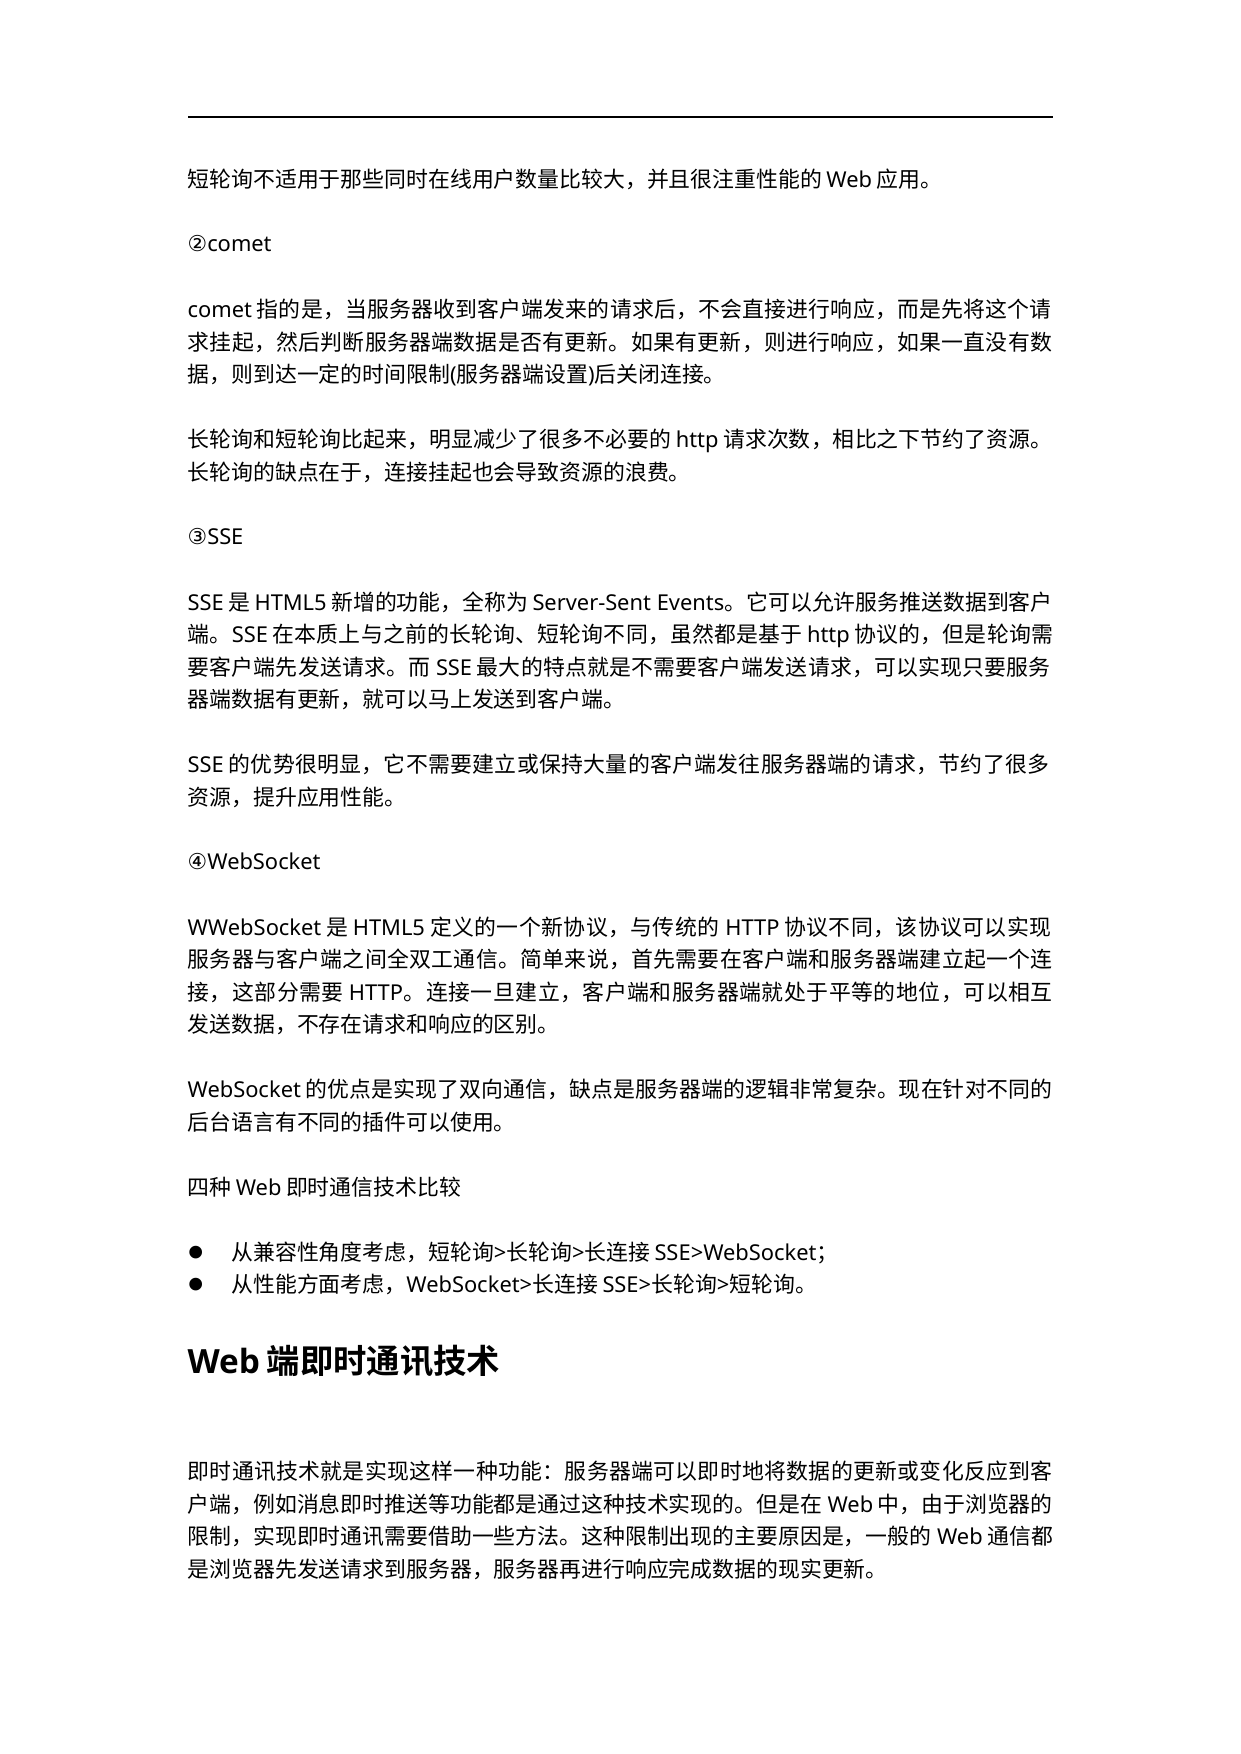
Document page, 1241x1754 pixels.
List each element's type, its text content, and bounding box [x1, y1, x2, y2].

text WebSocket的优点是实现了双向通信，缺点是服务器端的逻辑非常复杂。现在针对不同的后台语言有不同的插件可以使用。 [187, 1072, 1053, 1137]
text 四种Web即时通信技术比较 [187, 1169, 1053, 1202]
text ④WebSocket [187, 844, 1053, 877]
list 从兼容性角度考虑，短轮询>长轮询>长连接SSE>WebSocket； [187, 1234, 1053, 1267]
text 这种方式的优点是比较简单，易于理解，实现起来也没有什么技术难点。缺点是显而易见的，这种方式由于需要不断的建立http连接，严重浪费了服务器端和客户端的资源。因此短轮询不适用于那些同时在线用户数量比较大，并且很注重性能的Web应用。 [187, 162, 1053, 194]
subtitle Web端即时通讯技术 [187, 1327, 1053, 1392]
text SSE的优势很明显，它不需要建立或保持大量的客户端发往服务器端的请求，节约了很多资源，提升应用性能。 [187, 747, 1053, 812]
text ③SSE [187, 519, 1053, 552]
text comet指的是，当服务器收到客户端发来的请求后，不会直接进行响应，而是先将这个请求挂起，然后判断服务器端数据是否有更新。如果有更新，则进行响应，如果一直没有数据，则到达一定的时间限制(服务器端设置)后关闭连接。 [187, 292, 1053, 389]
text ②comet [187, 227, 1053, 259]
text WWebSocket是HTML5定义的一个新协议，与传统的HTTP协议不同，该协议可以实现服务器与客户端之间全双工通信。简单来说，首先需要在客户端和服务器端建立起一个连接，这部分需要HTTP。连接一旦建立，客户端和服务器端就处于平等的地位，可以相互发送数据，不存在请求和响应的区别。 [187, 909, 1053, 1039]
list 从性能方面考虑，WebSocket>长连接SSE>长轮询>短轮询。 [187, 1267, 1053, 1299]
text 长轮询和短轮询比起来，明显减少了很多不必要的http请求次数，相比之下节约了资源。长轮询的缺点在于，连接挂起也会导致资源的浪费。 [187, 422, 1053, 487]
text SSE是HTML5新增的功能，全称为Server-Sent Events。它可以允许服务推送数据到客户端。SSE在本质上与之前的长轮询、短轮询不同，虽然都是基于http协议的，但是轮询需要客户端先发送请求。而SSE最大的特点就是不需要客户端发送请求，可以实现只要服务器端数据有更新，就可以马上发送到客户端。 [187, 584, 1053, 714]
